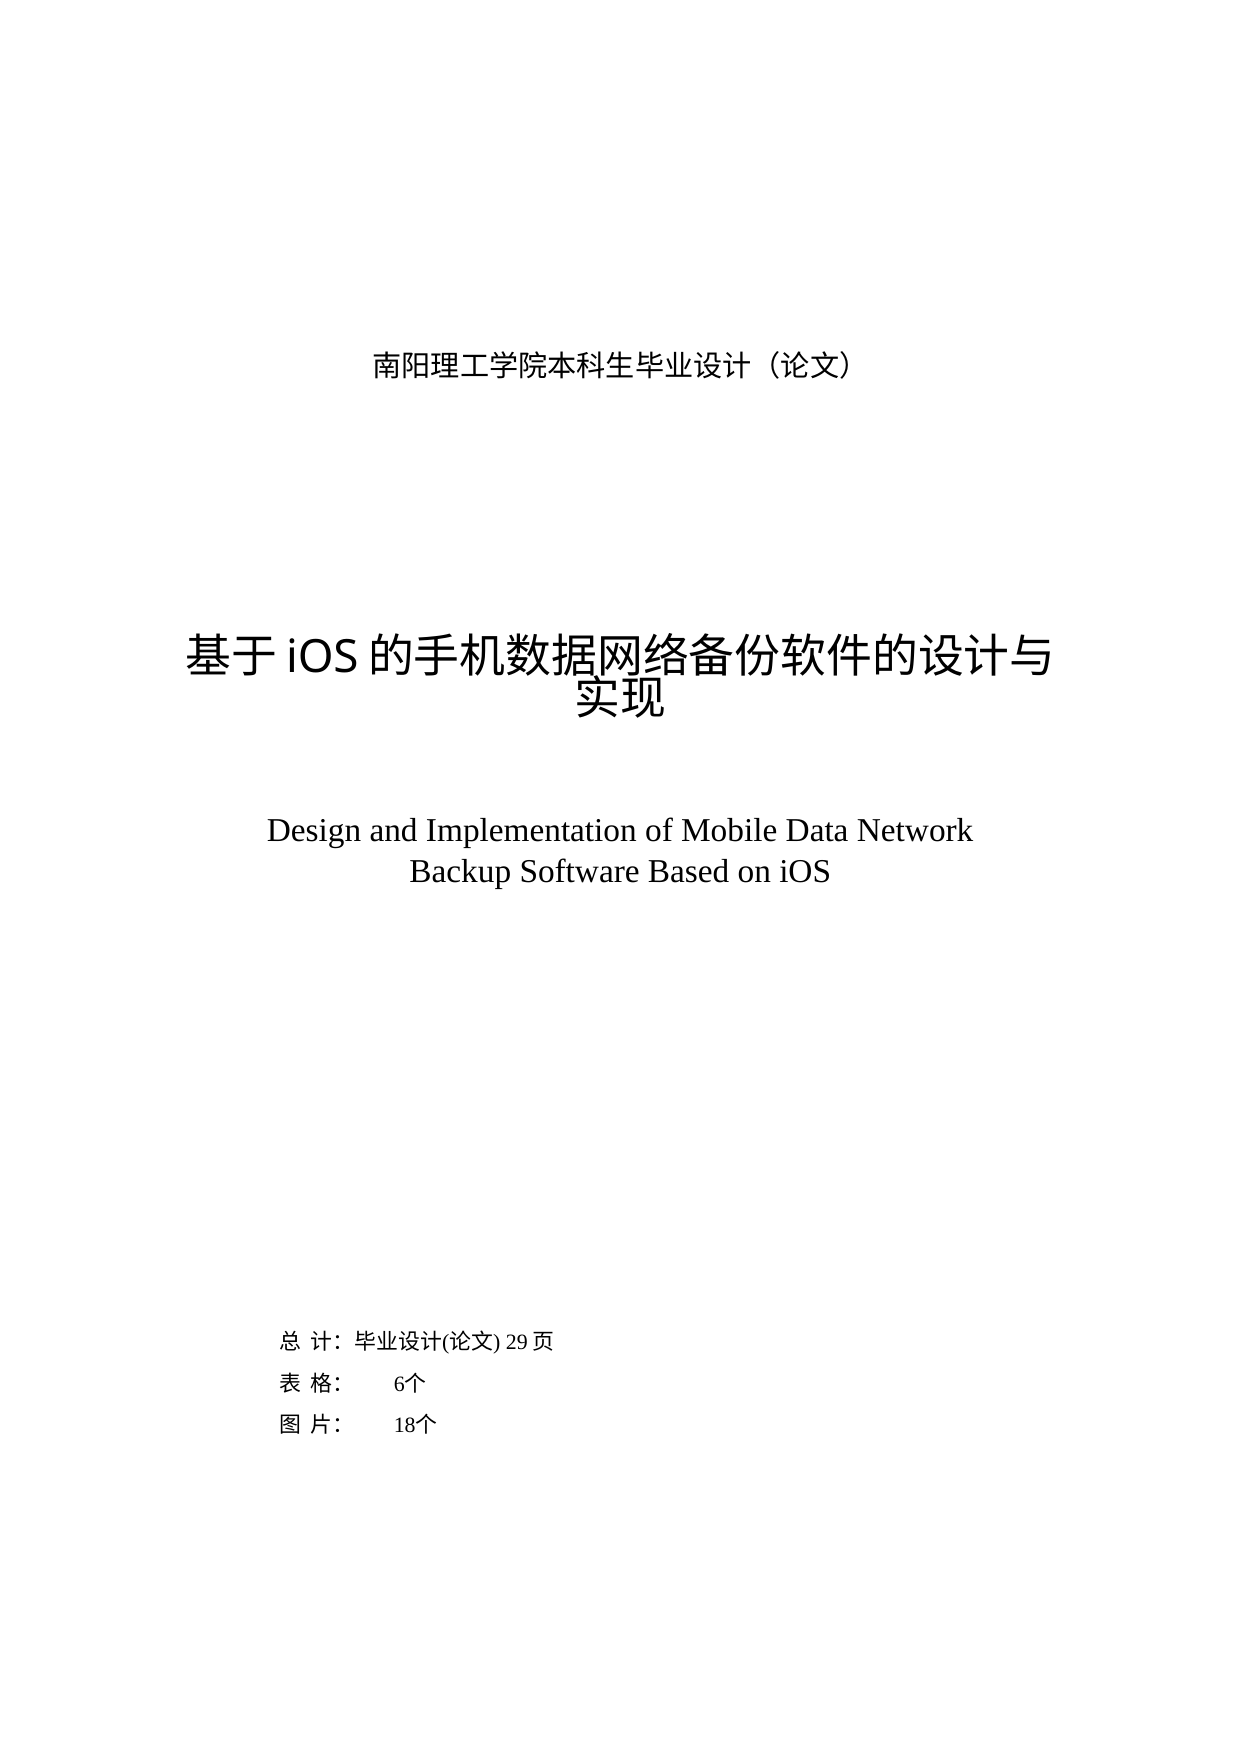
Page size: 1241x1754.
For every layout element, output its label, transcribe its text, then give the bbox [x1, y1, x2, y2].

text 表 格： 6个 [279, 1358, 1092, 1399]
text 图 片： 18个 [279, 1399, 1092, 1441]
text 基于iOS的手机数据网络备份软件的设计与 实现 [148, 639, 1092, 723]
text 南阳理工学院本科生毕业设计（论文） [148, 343, 1092, 384]
text 总 计：毕业设计(论文) 29页 [279, 1316, 1092, 1358]
text Design and Implementation of Mobile Data Network Backup Software Based on iOS [148, 808, 1092, 891]
